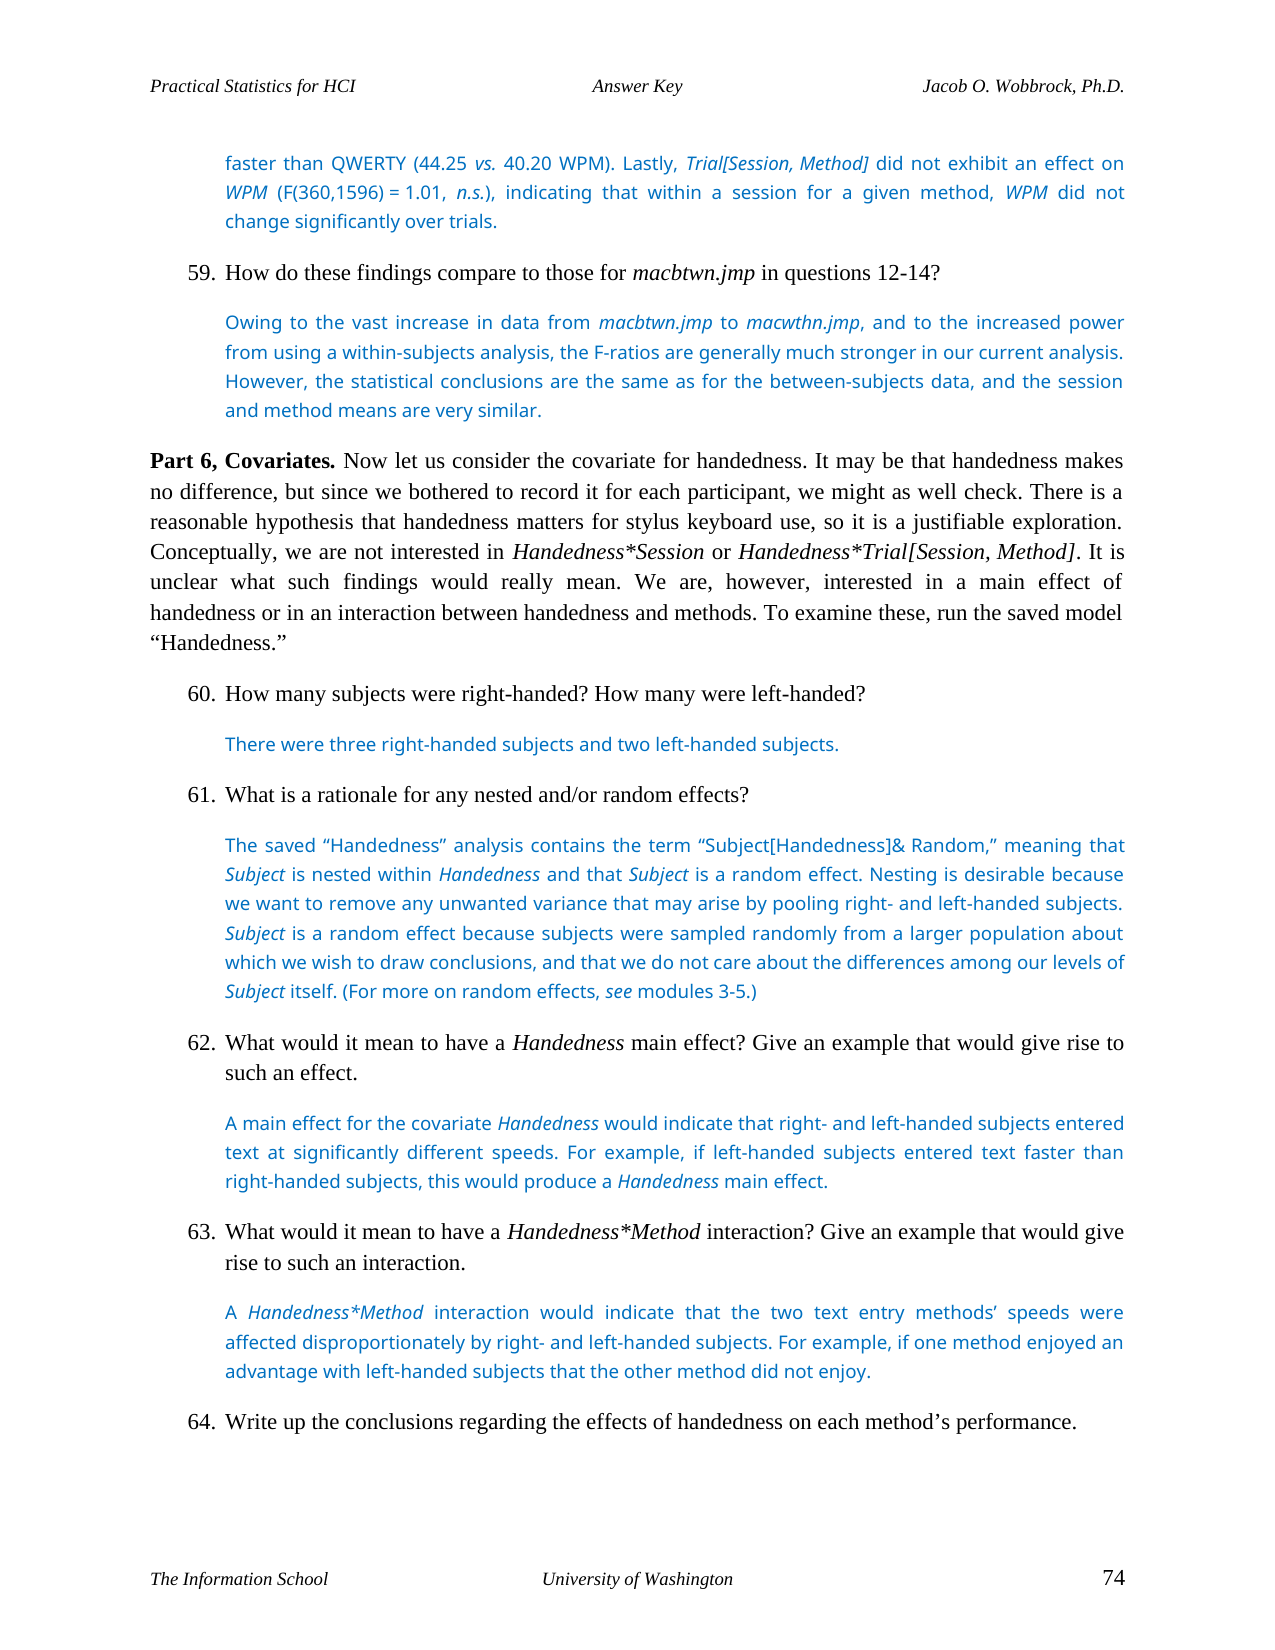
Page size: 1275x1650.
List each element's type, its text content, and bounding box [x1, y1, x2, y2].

list Write up the conclusions regarding the effects of handedness on each method’s performance. [187, 1408, 1125, 1435]
text Owing to the vast increase in data from macbtwn.jmp to macwthn.jmp, and to the increased power from using a within-subjects analysis, the F-ratios are generally much stronger in our current analysis. However, the statistical conclusions are the same as for the between-subjects data, and the session and method means are very similar. [225, 310, 1125, 423]
list What would it mean to have a Handedness main effect? Give an example that would give rise to such an effect. [187, 1028, 1125, 1085]
text Part 6, Covariates. Now let us consider the covariate for handedness. It may be that handedness makes no difference, but since we bothered to record it for each participant, we might as well check. There is a reasonable hypothesis that handedness matters for stylus keyboard use, so it is a justifiable exploration. Conceptually, we are not interested in Handedness*Session or Handedness*Trial[Session, Method]. It is unclear what such findings would really mean. We are, however, interested in a main effect of handedness or in an interaction between handedness and methods. To examine these, run the saved model “Handedness.” [150, 448, 1125, 655]
text A Handedness*Method interaction would indicate that the two text entry methods’ speeds were affected disproportionately by right- and left-handed subjects. For example, if one method enjoyed an advantage with left-handed subjects that the other method did not enjoy. [225, 1300, 1125, 1384]
list What is a rationale for any nested and/or random effects? [187, 781, 1125, 807]
list How many subjects were right-handed? How many were left-handed? [187, 680, 1125, 706]
list How do these findings compare to those for macbtwn.jmp in questions 12-14? [187, 259, 1125, 285]
text There were three right-handed subjects and two left-handed subjects. [225, 731, 1125, 756]
list What would it mean to have a Handedness*Method interaction? Give an example that would give rise to such an interaction. [187, 1218, 1125, 1275]
text The saved “Handedness” analysis contains the term “Subject[Handedness]& Random,” meaning that Subject is nested within Handedness and that Subject is a random effect. Nesting is desirable because we want to remove any unwanted variance that may arise by pooling right- and left-handed subjects. Subject is a random effect because subjects were sampled randomly from a larger population about which we wish to draw conclusions, and that we do not care about the differences among our levels of Subject itself. (For more on random effects, see modules 3-5.) [225, 832, 1125, 1004]
text A main effect for the covariate Handedness would indicate that right- and left-handed subjects entered text at significantly different speeds. For example, if left-handed subjects entered text faster than right-handed subjects, this would produce a Handedness main effect. [225, 1110, 1125, 1194]
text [225, 150, 1125, 234]
